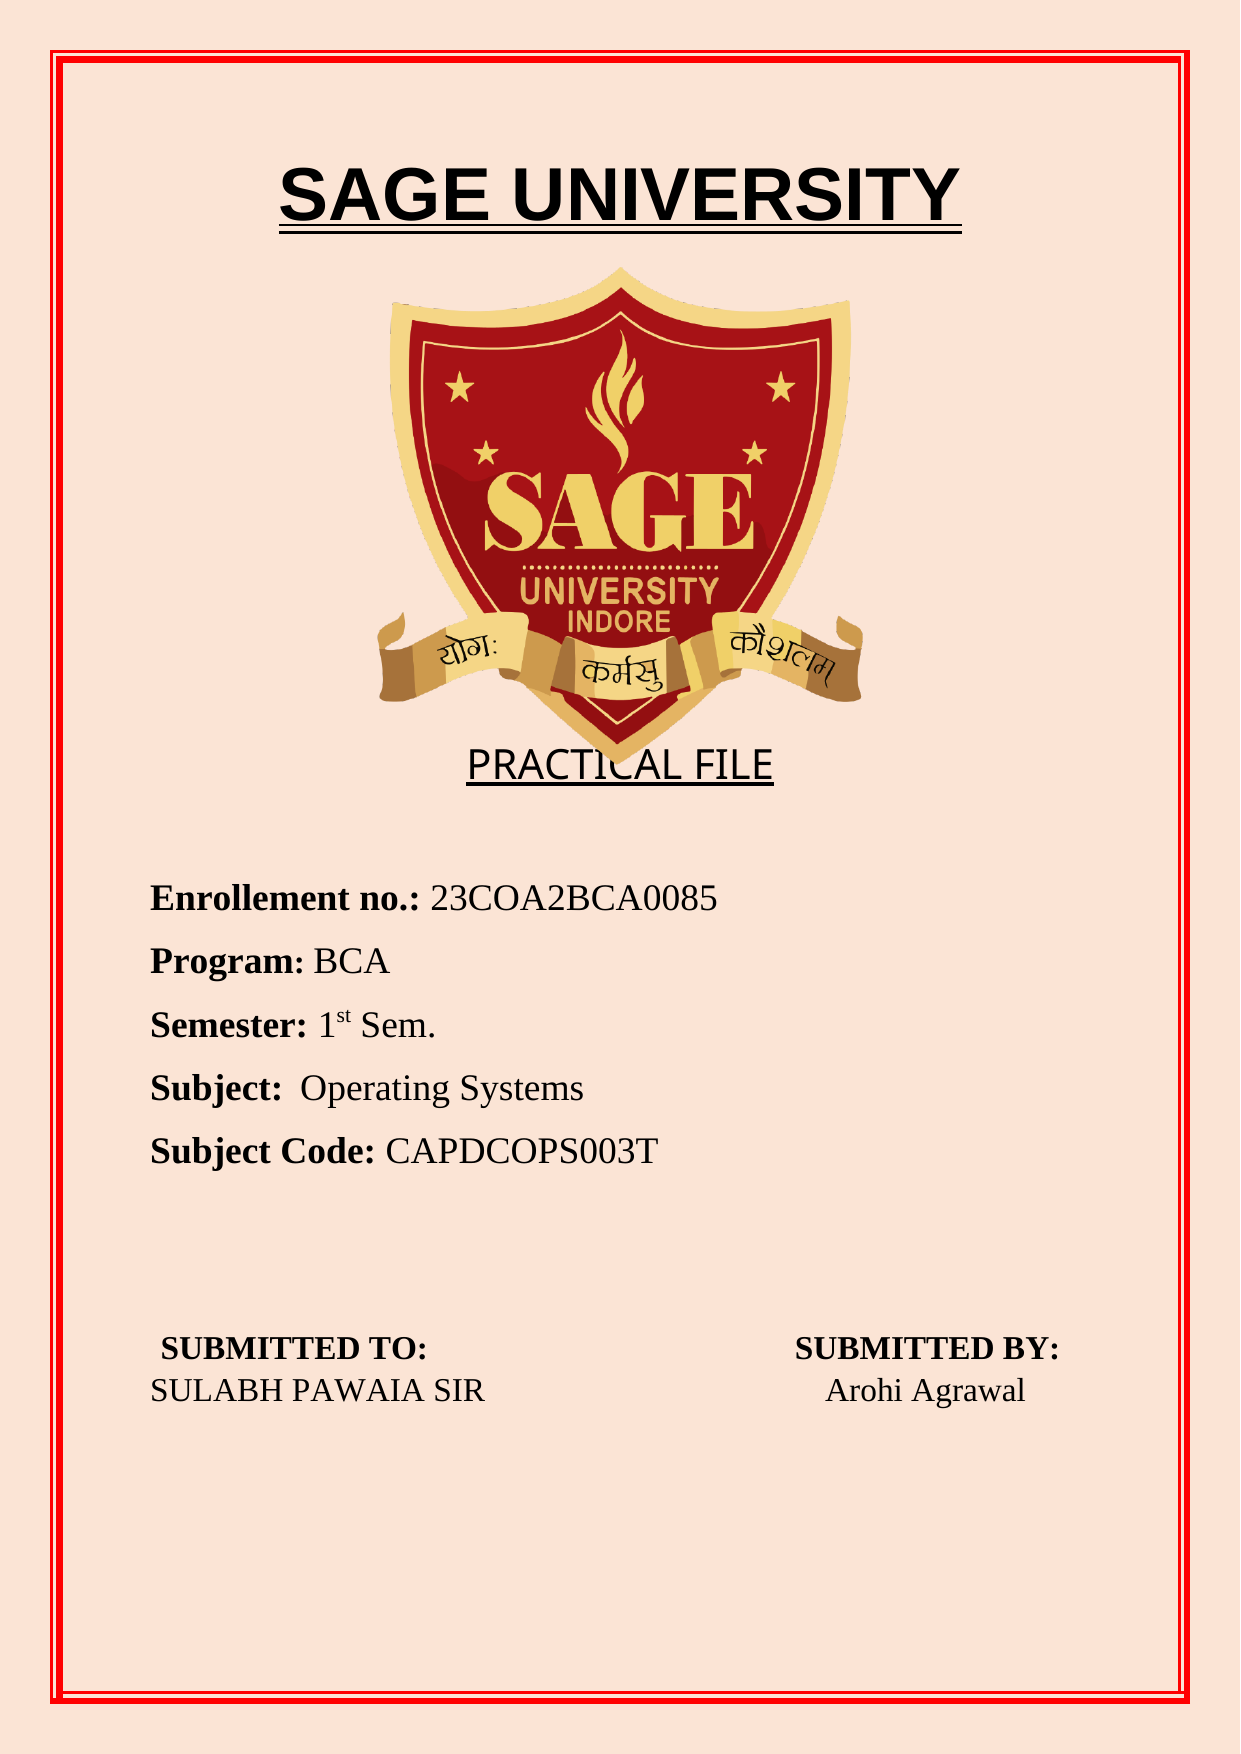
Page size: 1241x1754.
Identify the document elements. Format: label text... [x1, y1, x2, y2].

text Subject: Operating Systems [150, 1065, 1090, 1108]
text SAGE UNIVERSITY [150, 150, 1090, 200]
picture [39, 200, 1201, 854]
text Enrollement no.: 23COA2BCA0085 [150, 876, 1090, 919]
text Program: BCA [150, 939, 1090, 982]
text Subject Code: CAPDCOPS003T [150, 1128, 1090, 1172]
text Semester: 1st Sem. [150, 1002, 1090, 1045]
text SUBMITTED TO: SUBMITTED BY: SULABH PAWAIA SIR Arohi Agrawal [150, 1328, 1090, 1408]
